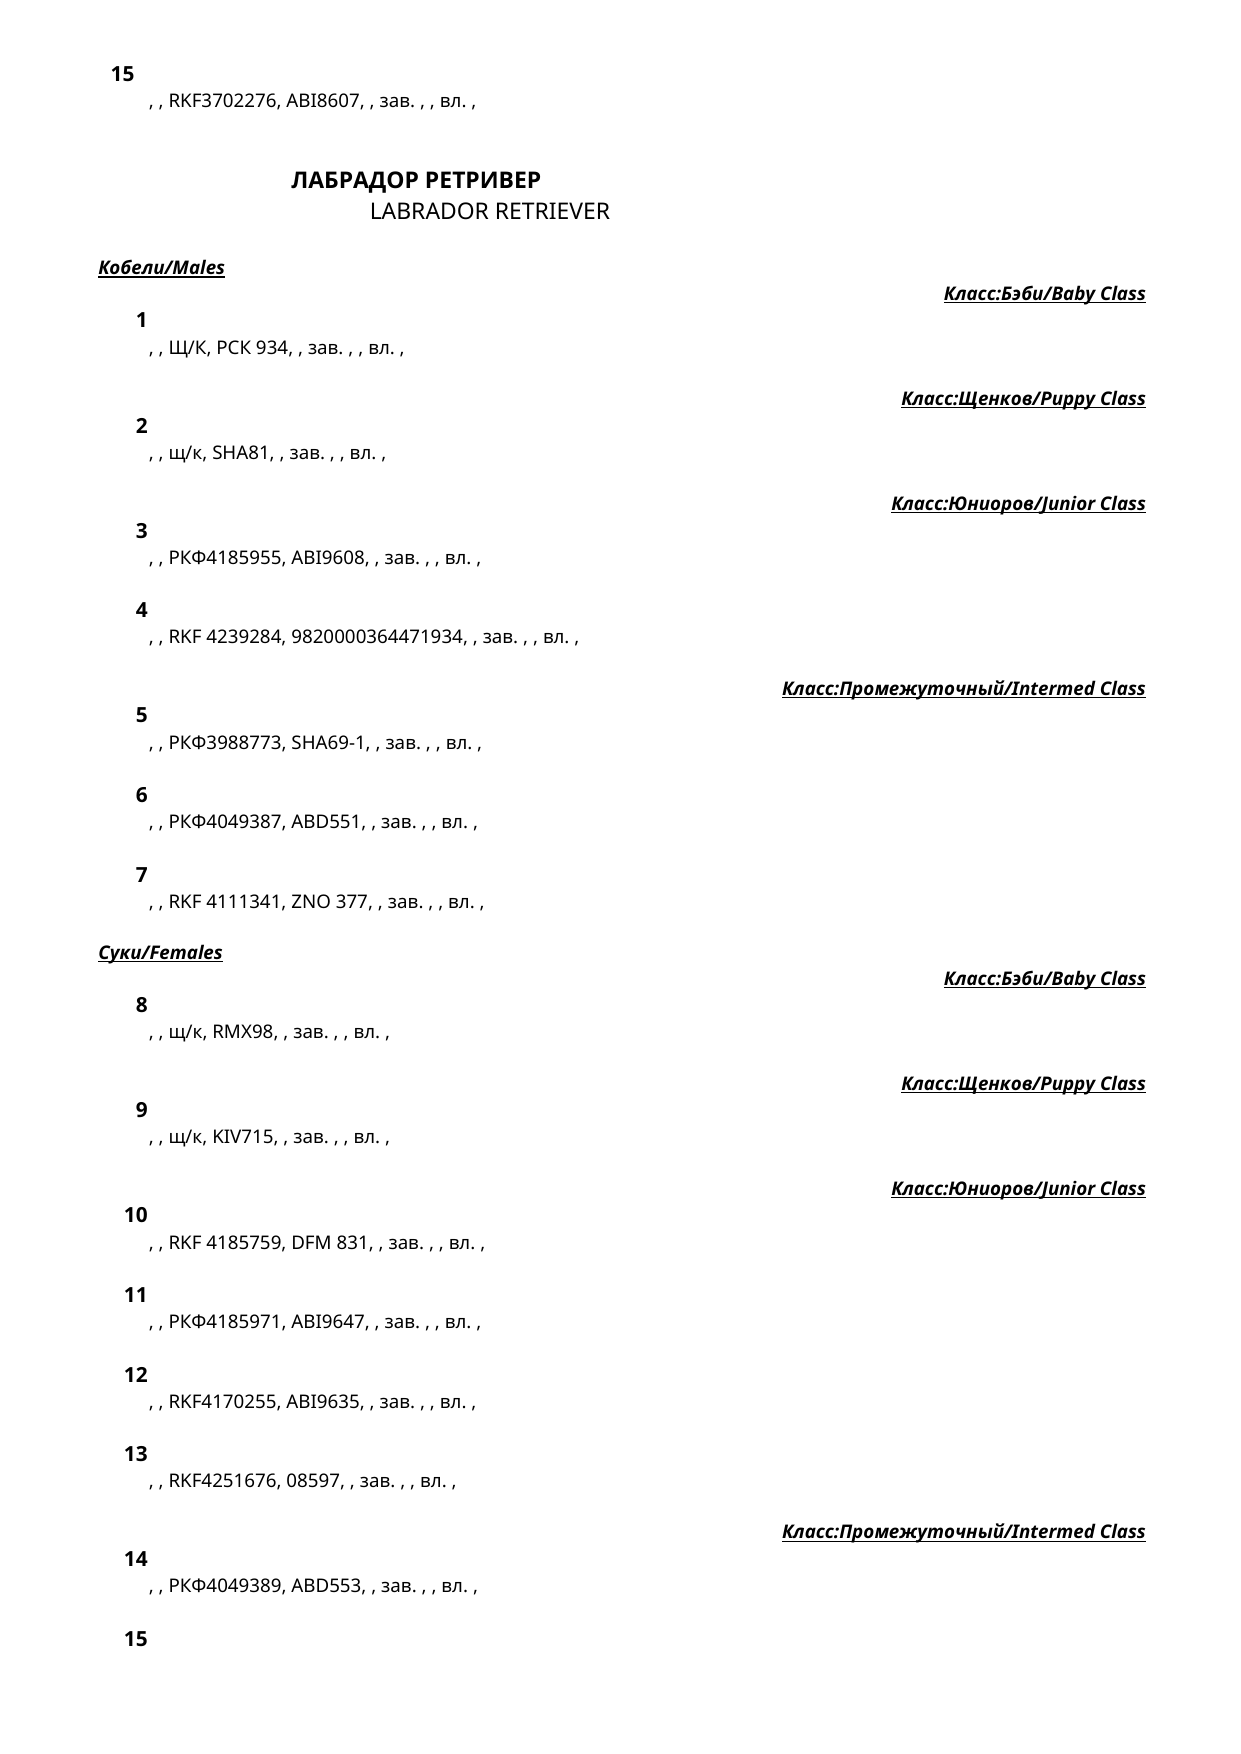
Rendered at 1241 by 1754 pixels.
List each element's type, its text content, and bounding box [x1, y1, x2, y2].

text Класс:Промежуточный/Intermed Class [89, 675, 1181, 701]
text , , RKF 4111341, ZNO 377, , зав. , , вл. , [89, 888, 1181, 914]
text , , RKF4251676, 08597, , зав. , , вл. , [89, 1468, 1181, 1493]
text , , RKF3702276, ABI8607, , зав. , , вл. , [89, 87, 1181, 113]
text Класс:Бэби/Baby Class [89, 280, 1181, 306]
text , , RKF4170255, ABI9635, , зав. , , вл. , [89, 1388, 1181, 1414]
text 3 [89, 516, 1181, 544]
text Класс:Промежуточный/Intermed Class [89, 1519, 1181, 1544]
text ЛАБРАДОР РЕТРИВЕР [89, 164, 1181, 195]
text , , РКФ4185971, ABI9647, , зав. , , вл. , [89, 1308, 1181, 1334]
text 12 [89, 1360, 1181, 1388]
text 2 [89, 411, 1181, 439]
text , , Щ/К, РСК 934, , зав. , , вл. , [89, 334, 1181, 359]
text Класс:Щенков/Puppy Class [89, 385, 1181, 411]
text 8 [89, 990, 1181, 1019]
text Суки/Females [89, 939, 1181, 965]
text Класс:Юниоров/Junior Class [89, 1175, 1181, 1201]
text , , RKF 4239284, 9820000364471934, , зав. , , вл. , [89, 624, 1181, 649]
text , , щ/к, KIV715, , зав. , , вл. , [89, 1124, 1181, 1149]
text , , щ/к, SHA81, , зав. , , вл. , [89, 439, 1181, 465]
text 15 [89, 59, 1181, 87]
text Кобели/Males [89, 254, 1181, 280]
text 7 [89, 860, 1181, 888]
text 10 [89, 1201, 1181, 1229]
text Класс:Щенков/Puppy Class [89, 1070, 1181, 1095]
text 11 [89, 1280, 1181, 1308]
text 4 [89, 595, 1181, 624]
text , , РКФ4049389, ABD553, , зав. , , вл. , [89, 1573, 1181, 1598]
text , , RKF 4185759, DFM 831, , зав. , , вл. , [89, 1229, 1181, 1254]
text 1 [89, 306, 1181, 334]
text , , РКФ4049387, ABD551, , зав. , , вл. , [89, 808, 1181, 834]
text Класс:Бэби/Baby Class [89, 965, 1181, 990]
text 5 [89, 701, 1181, 729]
text 9 [89, 1095, 1181, 1124]
text 13 [89, 1439, 1181, 1468]
text 14 [89, 1544, 1181, 1573]
text , , РКФ3988773, SHA69-1, , зав. , , вл. , [89, 729, 1181, 754]
text , , РКФ4185955, ABI9608, , зав. , , вл. , [89, 544, 1181, 570]
text , , щ/к, RMX98, , зав. , , вл. , [89, 1019, 1181, 1044]
text Класс:Юниоров/Junior Class [89, 490, 1181, 516]
text 6 [89, 780, 1181, 808]
text LABRADOR RETRIEVER [89, 195, 1181, 227]
text 15 [89, 1624, 1181, 1652]
